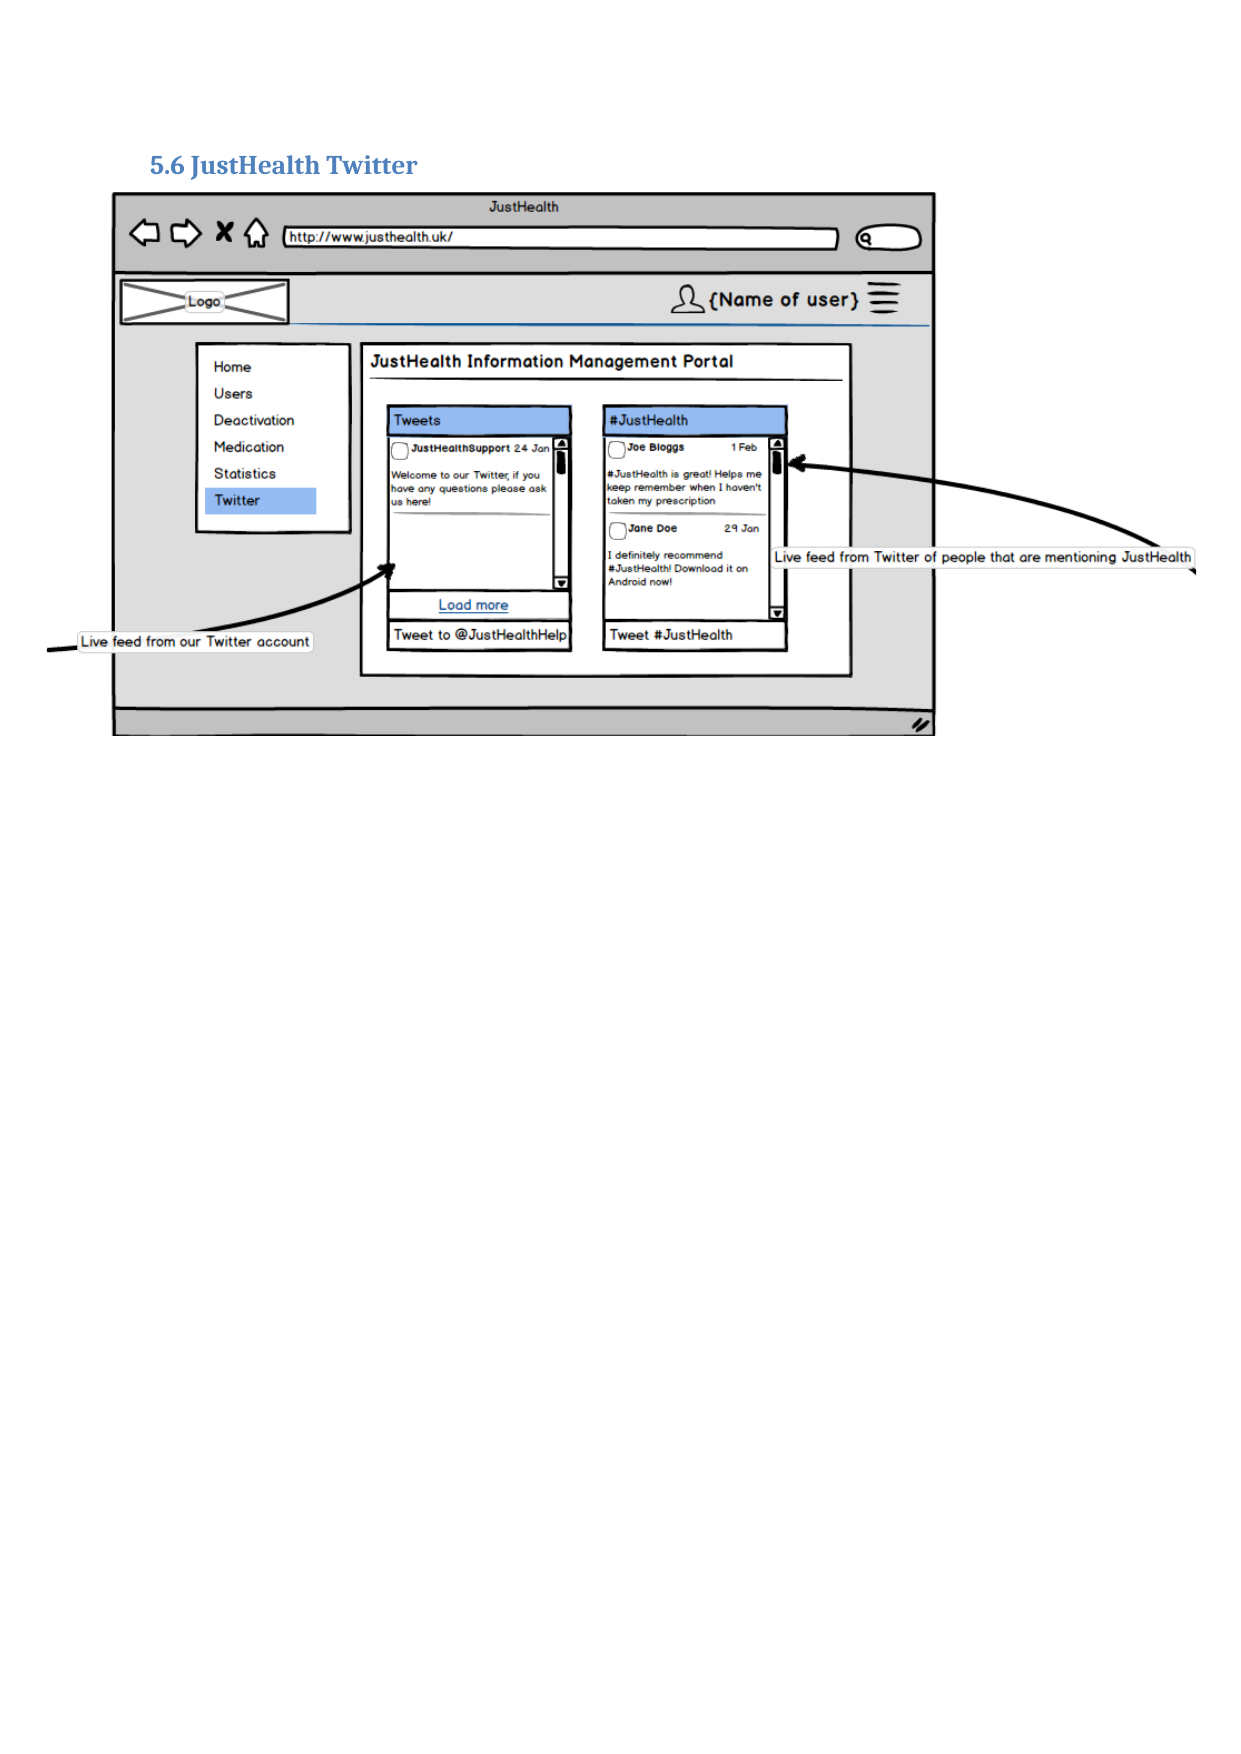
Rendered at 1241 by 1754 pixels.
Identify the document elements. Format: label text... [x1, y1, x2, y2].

picture [46, 192, 1197, 736]
subtitle 5.6 JustHealth Twitter [150, 150, 1090, 181]
